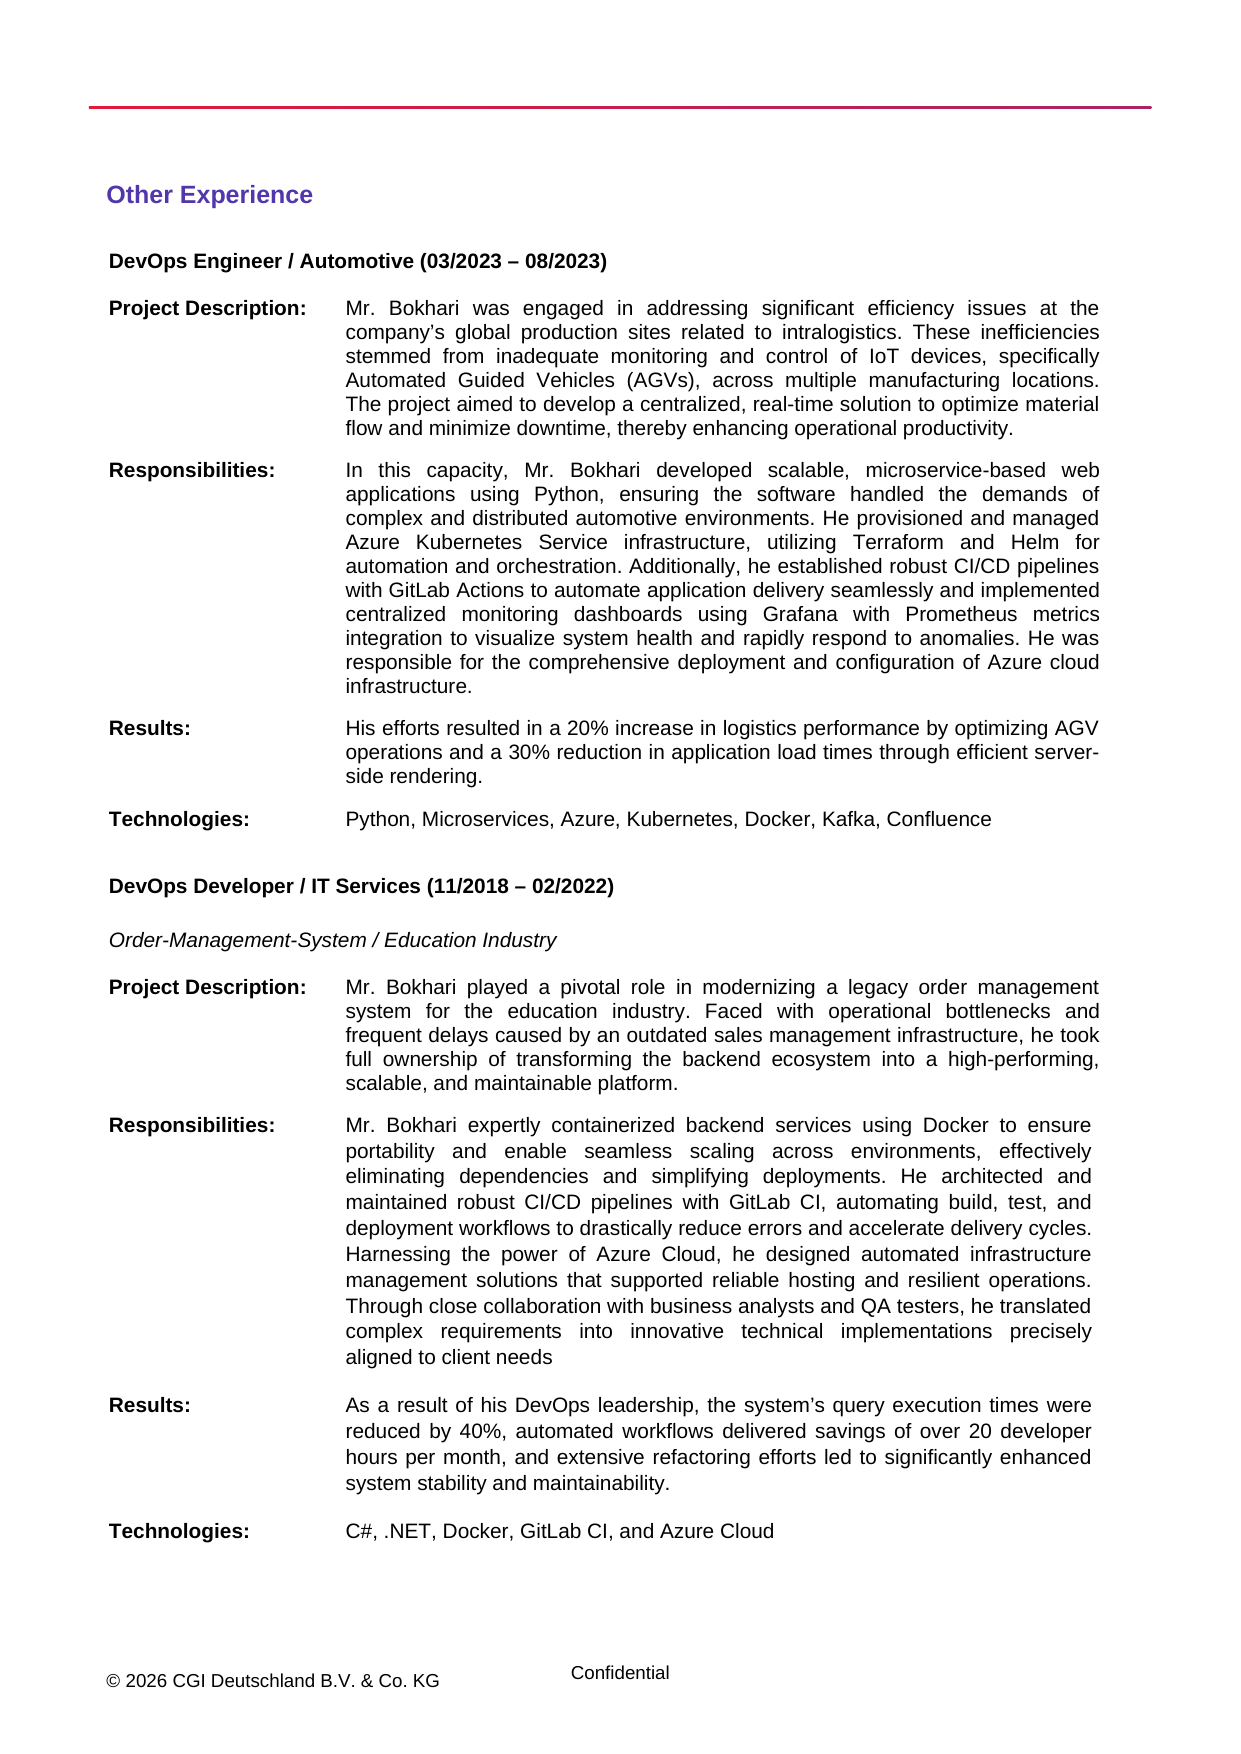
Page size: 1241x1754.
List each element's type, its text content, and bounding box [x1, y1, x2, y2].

table_cell DevOps Developer / IT Services (11/2018 – 02/2022) Order-Management-System / Education Industry [106, 846, 1096, 972]
table_cell C#, .NET, Docker, GitLab CI, and Azure Cloud [343, 1516, 1096, 1558]
table_cell Mr. Bokhari played a pivotal role in modernizing a legacy order management system for the education industry. Faced with operational bottlenecks and frequent delays caused by an outdated sales management infrastructure, he took full ownership of transforming the backend ecosystem into a high-performing, scalable, and maintainable platform. [343, 972, 1096, 1110]
title Other Experience [106, 180, 1134, 209]
table_cell As a result of his DevOps leadership, the system’s query execution times were reduced by 40%, automated workflows delivered savings of over 20 developer hours per month, and extensive refactoring efforts led to significantly enhanced system stability and maintainability. [343, 1390, 1096, 1516]
table_cell Project Description: [106, 972, 342, 1110]
table_cell Python, Microservices, Azure, Kubernetes, Docker, Kafka, Confluence [343, 804, 1096, 846]
table_cell In this capacity, Mr. Bokhari developed scalable, microservice-based web applications using Python, ensuring the software handled the demands of complex and distributed automotive environments. He provisioned and managed Azure Kubernetes Service infrastructure, utilizing Terraform and Helm for automation and orchestration. Additionally, he established robust CI/CD pipelines with GitLab Actions to automate application delivery seamlessly and implemented centralized monitoring dashboards using Grafana with Prometheus metrics integration to visualize system health and rapidly respond to anomalies. He was responsible for the comprehensive deployment and configuration of Azure cloud infrastructure. [343, 455, 1096, 713]
table_cell Responsibilities: [106, 1110, 342, 1390]
table_header DevOps Engineer / Automotive (03/2023 – 08/2023) [106, 221, 1096, 293]
table_cell Mr. Bokhari expertly containerized backend services using Docker to ensure portability and enable seamless scaling across environments, effectively eliminating dependencies and simplifying deployments. He architected and maintained robust CI/CD pipelines with GitLab CI, automating build, test, and deployment workflows to drastically reduce errors and accelerate delivery cycles. Harnessing the power of Azure Cloud, he designed automated infrastructure management solutions that supported reliable hosting and resilient operations. Through close collaboration with business analysts and QA testers, he translated complex requirements into innovative technical implementations precisely aligned to client needs [343, 1110, 1096, 1390]
table_cell Mr. Bokhari was engaged in addressing significant efficiency issues at the company’s global production sites related to intralogistics. These inefficiencies stemmed from inadequate monitoring and control of IoT devices, specifically Automated Guided Vehicles (AGVs), across multiple manufacturing locations. The project aimed to develop a centralized, real-time solution to optimize material flow and minimize downtime, thereby enhancing operational productivity. [343, 293, 1096, 455]
table_cell Technologies: [106, 804, 342, 846]
table_cell Results: [106, 713, 342, 803]
table_cell Results: [106, 1390, 342, 1516]
table_cell His efforts resulted in a 20% increase in logistics performance by optimizing AGV operations and a 30% reduction in application load times through efficient server-side rendering. [343, 713, 1096, 803]
table_cell Technologies: [106, 1516, 342, 1558]
table_cell Responsibilities: [106, 455, 342, 713]
table_cell Project Description: [106, 293, 342, 455]
